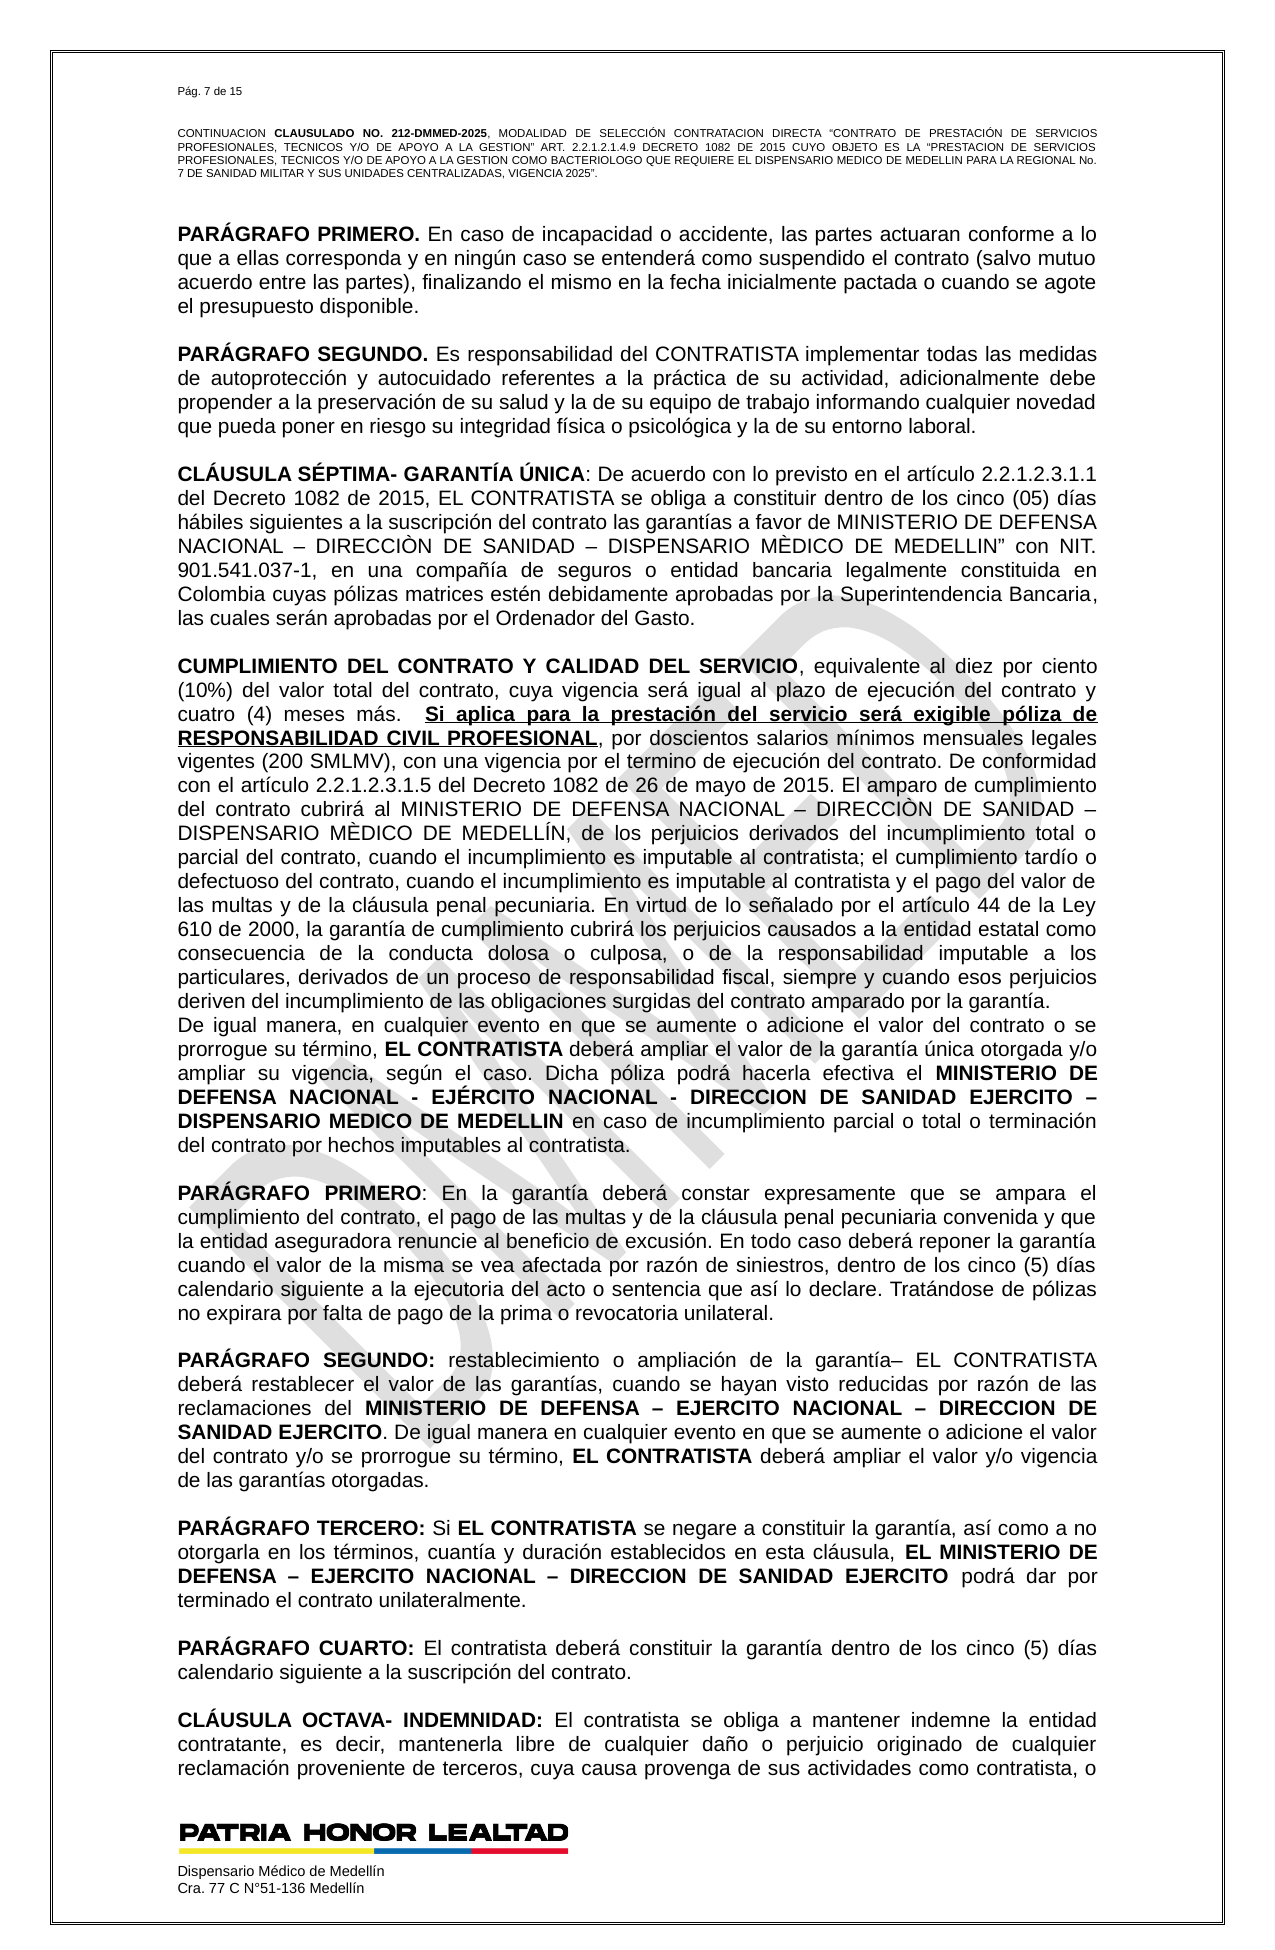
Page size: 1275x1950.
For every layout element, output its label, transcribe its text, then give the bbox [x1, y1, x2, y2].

text PARÁGRAFO SEGUNDO: restablecimiento o ampliación de la garantía– EL CONTRATISTA deberá restablecer el valor de las garantías, cuando se hayan visto reducidas por razón de las reclamaciones del MINISTERIO DE DEFENSA – EJERCITO NACIONAL – DIRECCION DE SANIDAD EJERCITO. De igual manera en cualquier evento en que se aumente o adicione el valor del contrato y/o se prorrogue su término, EL CONTRATISTA deberá ampliar el valor y/o vigencia de las garantías otorgadas. [177, 1348, 1098, 1492]
picture [179, 1823, 569, 1854]
text PARÁGRAFO CUARTO: El contratista deberá constituir la garantía dentro de los cinco (5) días calendario siguiente a la suscripción del contrato. [177, 1636, 1098, 1684]
text PARÁGRAFO PRIMERO: En la garantía deberá constar expresamente que se ampara el cumplimiento del contrato, el pago de las multas y de la cláusula penal pecuniaria convenida y que la entidad aseguradora renuncie al beneficio de excusión. En todo caso deberá reponer la garantía cuando el valor de la misma se vea afectada por razón de siniestros, dentro de los cinco (5) días calendario siguiente a la ejecutoria del acto o sentencia que así lo declare. Tratándose de pólizas no expirara por falta de pago de la prima o revocatoria unilateral. [177, 1181, 1098, 1324]
text CLÁUSULA SÉPTIMA- GARANTÍA ÚNICA: De acuerdo con lo previsto en el artículo 2.2.1.2.3.1.1 del Decreto 1082 de 2015, EL CONTRATISTA se obliga a constituir dentro de los cinco (05) días hábiles siguientes a la suscripción del contrato las garantías a favor de MINISTERIO DE DEFENSA NACIONAL – DIRECCIÒN DE SANIDAD – DISPENSARIO MÈDICO DE MEDELLIN” con NIT. 901.541.037-1, en una compañía de seguros o entidad bancaria legalmente constituida en Colombia cuyas pólizas matrices estén debidamente aprobadas por la Superintendencia Bancaria, las cuales serán aprobadas por el Ordenador del Gasto. [177, 462, 1098, 629]
text PARÁGRAFO SEGUNDO. Es responsabilidad del CONTRATISTA implementar todas las medidas de autoprotección y autocuidado referentes a la práctica de su actividad, adicionalmente debe propender a la preservación de su salud y la de su equipo de trabajo informando cualquier novedad que pueda poner en riesgo su integridad física o psicológica y la de su entorno laboral. [177, 342, 1098, 438]
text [177, 1708, 1098, 1779]
text De igual manera, en cualquier evento en que se aumente o adicione el valor del contrato o se prorrogue su término, EL CONTRATISTA deberá ampliar el valor de la garantía única otorgada y/o ampliar su vigencia, según el caso. Dicha póliza podrá hacerla efectiva el MINISTERIO DE DEFENSA NACIONAL - EJÉRCITO NACIONAL - DIRECCION DE SANIDAD EJERCITO – DISPENSARIO MEDICO DE MEDELLIN en caso de incumplimiento parcial o total o terminación del contrato por hechos imputables al contratista. [177, 1013, 1098, 1157]
text CUMPLIMIENTO DEL CONTRATO Y CALIDAD DEL SERVICIO, equivalente al diez por ciento (10%) del valor total del contrato, cuya vigencia será igual al plazo de ejecución del contrato y cuatro (4) meses más. Si aplica para la prestación del servicio será exigible póliza de RESPONSABILIDAD CIVIL PROFESIONAL, por doscientos salarios mínimos mensuales legales vigentes (200 SMLMV), con una vigencia por el termino de ejecución del contrato. De conformidad con el artículo 2.2.1.2.3.1.5 del Decreto 1082 de 26 de mayo de 2015. El amparo de cumplimiento del contrato cubrirá al MINISTERIO DE DEFENSA NACIONAL – DIRECCIÒN DE SANIDAD – DISPENSARIO MÈDICO DE MEDELLÍN, de los perjuicios derivados del incumplimiento total o parcial del contrato, cuando el incumplimiento es imputable al contratista; el cumplimiento tardío o defectuoso del contrato, cuando el incumplimiento es imputable al contratista y el pago del valor de las multas y de la cláusula penal pecuniaria. En virtud de lo señalado por el artículo 44 de la Ley 610 de 2000, la garantía de cumplimiento cubrirá los perjuicios causados a la entidad estatal como consecuencia de la conducta dolosa o culposa, o de la responsabilidad imputable a los particulares, derivados de un proceso de responsabilidad fiscal, siempre y cuando esos perjuicios deriven del incumplimiento de las obligaciones surgidas del contrato amparado por la garantía. [177, 653, 1098, 1013]
text PARÁGRAFO TERCERO: Si EL CONTRATISTA se negare a constituir la garantía, así como a no otorgarla en los términos, cuantía y duración establecidos en esta cláusula, EL MINISTERIO DE DEFENSA – EJERCITO NACIONAL – DIRECCION DE SANIDAD EJERCITO podrá dar por terminado el contrato unilateralmente. [177, 1516, 1098, 1612]
text PARÁGRAFO PRIMERO. En caso de incapacidad o accidente, las partes actuaran conforme a lo que a ellas corresponda y en ningún caso se entenderá como suspendido el contrato (salvo mutuo acuerdo entre las partes), finalizando el mismo en la fecha inicialmente pactada o cuando se agote el presupuesto disponible. [177, 222, 1098, 318]
